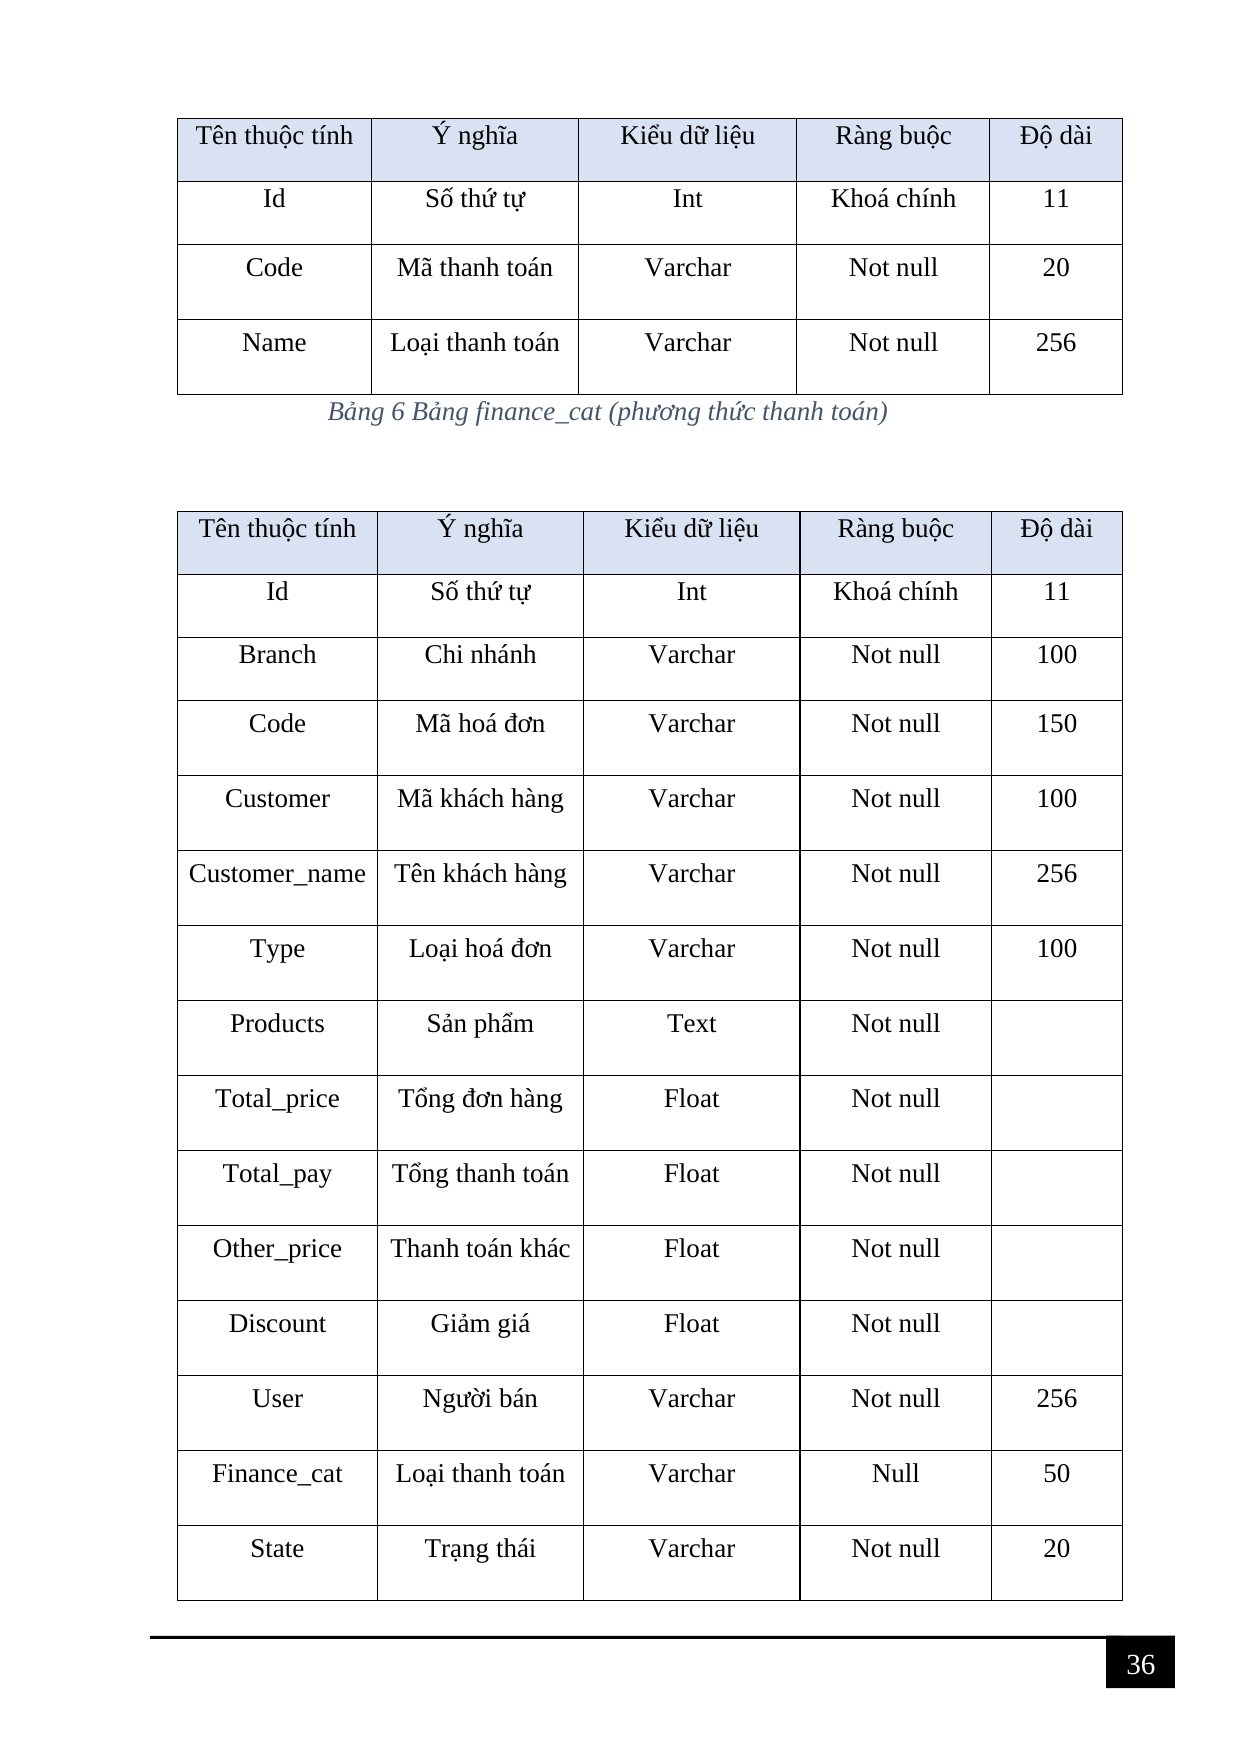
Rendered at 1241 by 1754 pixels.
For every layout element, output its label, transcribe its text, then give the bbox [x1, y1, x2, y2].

table_cell Not null [797, 245, 989, 319]
table_cell Customer_name [178, 851, 377, 925]
table_cell Thanh toán khác [378, 1226, 583, 1300]
table_cell Varchar [579, 245, 796, 319]
table_cell 256 [992, 1376, 1122, 1450]
table_cell Mã thanh toán [372, 245, 578, 319]
table_cell Varchar [584, 1376, 799, 1450]
table_cell Float [584, 1076, 799, 1150]
table_cell Customer [178, 776, 377, 850]
table_cell Sản phẩm [378, 1001, 583, 1075]
table_cell [992, 1001, 1122, 1075]
table_cell Tổng thanh toán [378, 1151, 583, 1225]
table_cell State [178, 1526, 377, 1600]
table_cell Trạng thái [378, 1526, 583, 1600]
table_cell Not null [801, 926, 991, 1000]
table_cell 100 [992, 926, 1122, 1000]
table_cell Loại hoá đơn [378, 926, 583, 1000]
table_header Ý nghĩa [378, 512, 583, 574]
table_cell Not null [801, 1526, 991, 1600]
table_cell Khoá chính [797, 182, 989, 244]
table_cell Mã khách hàng [378, 776, 583, 850]
table_cell Total_pay [178, 1151, 377, 1225]
table_header Độ dài [992, 512, 1122, 574]
table_cell Null [801, 1451, 991, 1525]
table_cell Not null [801, 1076, 991, 1150]
table_cell Float [584, 1151, 799, 1225]
table_cell Varchar [584, 926, 799, 1000]
table_cell Code [178, 245, 371, 319]
table_cell [992, 1226, 1122, 1300]
table_cell Tổng đơn hàng [378, 1076, 583, 1150]
table_cell Số thứ tự [372, 182, 578, 244]
table_cell Giảm giá [378, 1301, 583, 1375]
table_cell Code [178, 701, 377, 775]
table_header Ràng buộc [797, 119, 989, 181]
table_cell Id [178, 182, 371, 244]
text Bảng 6 Bảng finance_cat (phương thức thanh toán) [252, 395, 1122, 427]
table_cell 256 [992, 851, 1122, 925]
table_cell Người bán [378, 1376, 583, 1450]
table_cell Name [178, 320, 371, 394]
table_cell Discount [178, 1301, 377, 1375]
table_cell Finance_cat [178, 1451, 377, 1525]
table_cell Branch [178, 638, 377, 700]
table_header Ý nghĩa [372, 119, 578, 181]
table_cell Varchar [584, 1451, 799, 1525]
table_cell Int [579, 182, 796, 244]
table_cell Chi nhánh [378, 638, 583, 700]
table_header Tên thuộc tính [178, 512, 377, 574]
table_cell User [178, 1376, 377, 1450]
table_cell Not null [801, 776, 991, 850]
table_cell Loại thanh toán [378, 1451, 583, 1525]
table_cell Int [584, 575, 799, 637]
table_cell [992, 1151, 1122, 1225]
table_header Kiểu dữ liệu [579, 119, 796, 181]
table_cell Other_price [178, 1226, 377, 1300]
table_cell Varchar [584, 776, 799, 850]
table_cell Not null [801, 1001, 991, 1075]
table_cell Float [584, 1301, 799, 1375]
table_cell Khoá chính [801, 575, 991, 637]
table_cell 11 [992, 575, 1122, 637]
table_cell 50 [992, 1451, 1122, 1525]
table_cell Not null [801, 638, 991, 700]
table_cell [992, 1076, 1122, 1150]
table_cell Varchar [584, 851, 799, 925]
table_cell Tên khách hàng [378, 851, 583, 925]
table_cell 100 [992, 776, 1122, 850]
table_cell Varchar [584, 1526, 799, 1600]
table_header Kiểu dữ liệu [584, 512, 799, 574]
table_cell Total_price [178, 1076, 377, 1150]
table_cell Varchar [584, 638, 799, 700]
table_cell 20 [992, 1526, 1122, 1600]
table_cell Not null [801, 1151, 991, 1225]
table_header Tên thuộc tính [178, 119, 371, 181]
table_cell Type [178, 926, 377, 1000]
table_cell Not null [801, 1301, 991, 1375]
table_cell 150 [992, 701, 1122, 775]
table_cell Id [178, 575, 377, 637]
table_cell Varchar [579, 320, 796, 394]
table_cell 100 [992, 638, 1122, 700]
table_cell Mã hoá đơn [378, 701, 583, 775]
table_cell Not null [801, 701, 991, 775]
table_cell Products [178, 1001, 377, 1075]
table_cell Text [584, 1001, 799, 1075]
table_cell [992, 1301, 1122, 1375]
table_cell 256 [990, 320, 1122, 394]
table_cell Not null [801, 1376, 991, 1450]
table_header Ràng buộc [801, 512, 991, 574]
table_cell Số thứ tự [378, 575, 583, 637]
table_cell Varchar [584, 701, 799, 775]
table_header Độ dài [990, 119, 1122, 181]
table_cell Loại thanh toán [372, 320, 578, 394]
table_cell 20 [990, 245, 1122, 319]
table_cell Not null [801, 1226, 991, 1300]
table_cell Not null [797, 320, 989, 394]
table_cell 11 [990, 182, 1122, 244]
table_cell Float [584, 1226, 799, 1300]
table_cell Not null [801, 851, 991, 925]
